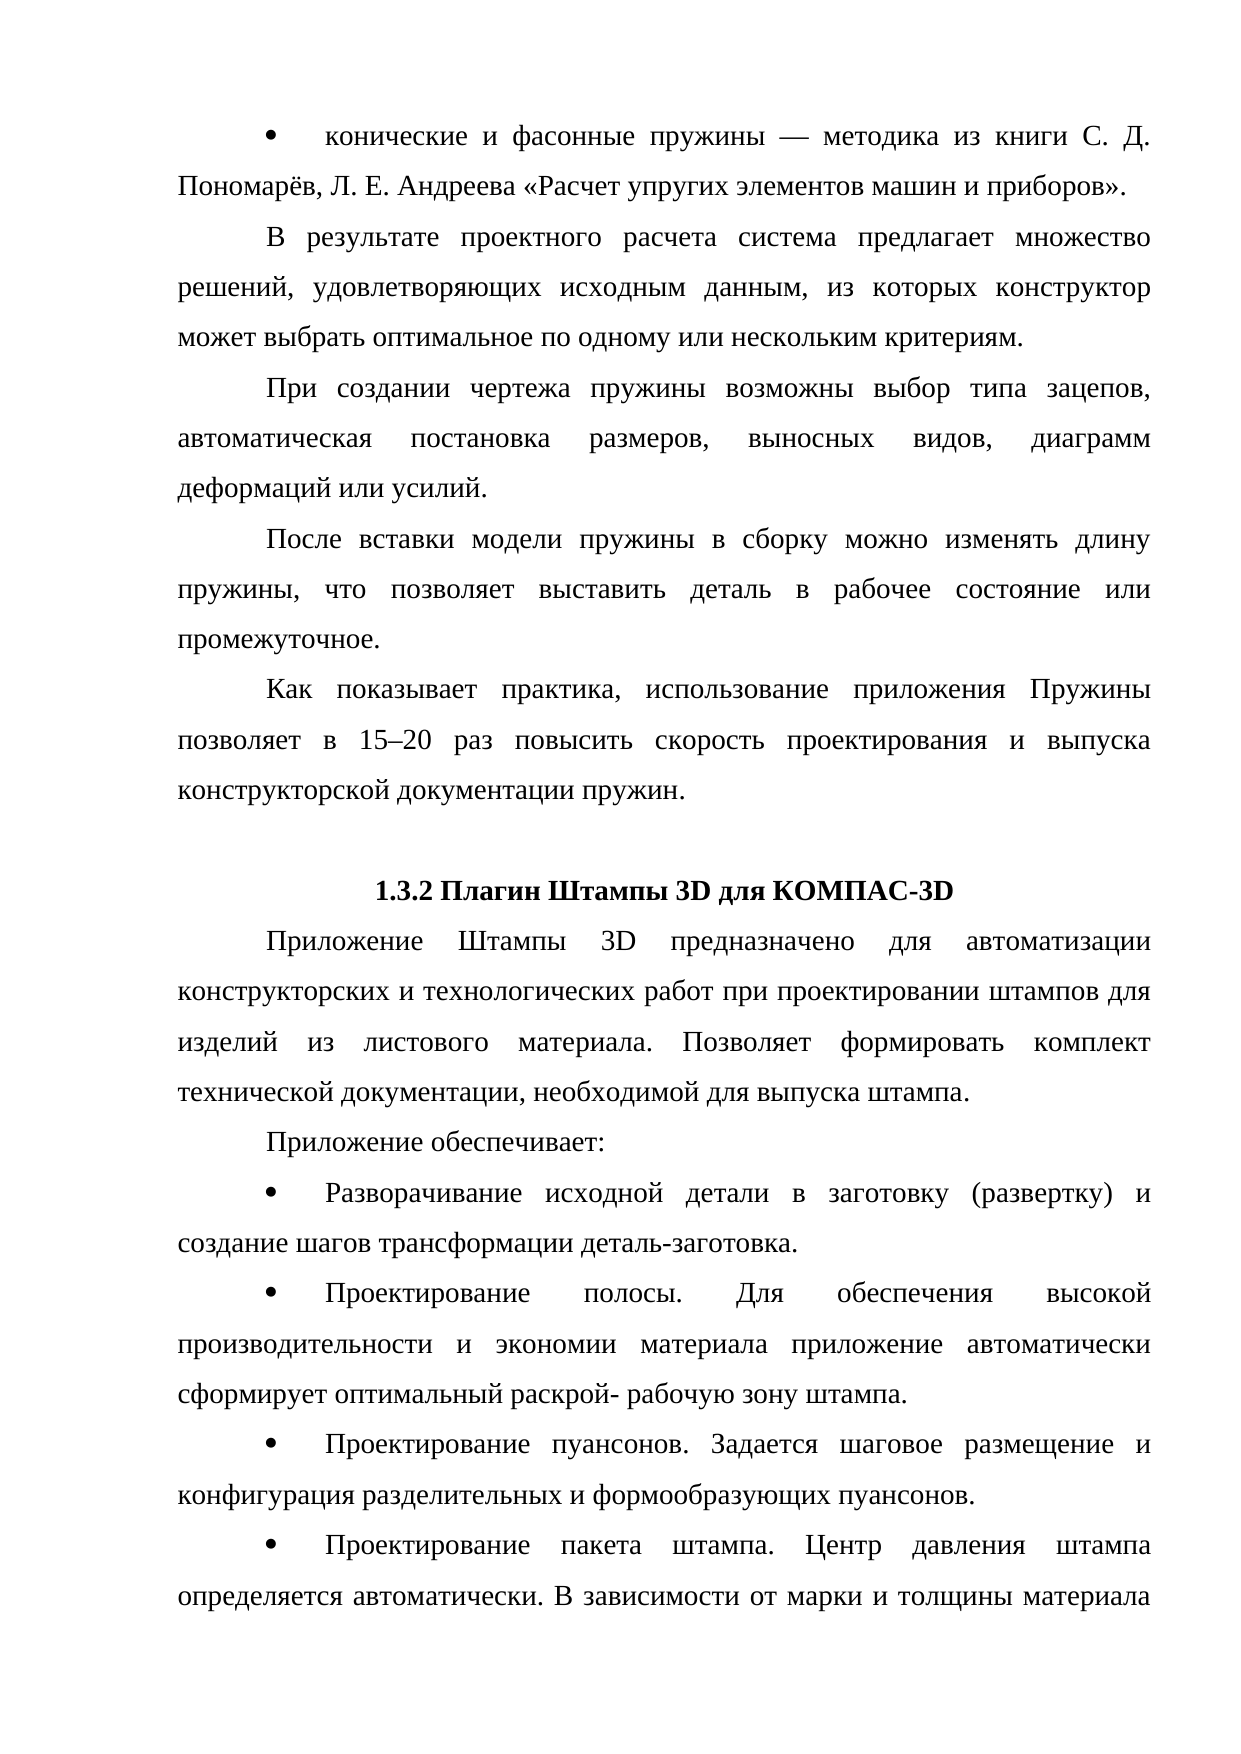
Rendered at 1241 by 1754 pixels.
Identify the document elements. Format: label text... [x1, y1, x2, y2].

list В результате проектного расчета система предлагает множество решений, удовлетворяющих исходным данным, из которых конструктор может выбрать оптимальное по одному или нескольким критериям. [177, 219, 1152, 353]
list конические и фасонные пружины — методика из книги С. Д. Пономарёв, Л. Е. Андреева «Расчет упругих элементов машин и приборов». [177, 118, 1152, 202]
text Приложение Штампы 3D предназначено для автоматизации конструкторских и технологических работ при проектировании штампов для изделий из листового материала. Позволяет формировать комплект технической документации, необходимой для выпуска штампа. [177, 923, 1152, 1108]
list Разворачивание исходной детали в заготовку (развертку) и создание шагов трансформации деталь-заготовка. [177, 1175, 1152, 1259]
text Приложение обеспечивает: [177, 1124, 1152, 1158]
list Как показывает практика, использование приложения Пружины позволяет в 15–20 раз повысить скорость проектирования и выпуска конструкторской документации пружин. [177, 672, 1152, 806]
list После вставки модели пружины в сборку можно изменять длину пружины, что позволяет выставить деталь в рабочее состояние или промежуточное. [177, 521, 1152, 655]
list Проектирование пуансонов. Задается шаговое размещение и конфигурация разделительных и формообразующих пуансонов. [177, 1427, 1152, 1511]
list Проектирование полосы. Для обеспечения высокой производительности и экономии материала приложение автоматически сформирует оптимальный раскрой- рабочую зону штампа. [177, 1276, 1152, 1410]
list При создании чертежа пружины возможны выбор типа зацепов, автоматическая постановка размеров, выносных видов, диаграмм деформаций или усилий. [177, 370, 1152, 504]
subtitle 1.3.2 Плагин Штампы 3D для КОМПАС-3D [177, 873, 1152, 906]
